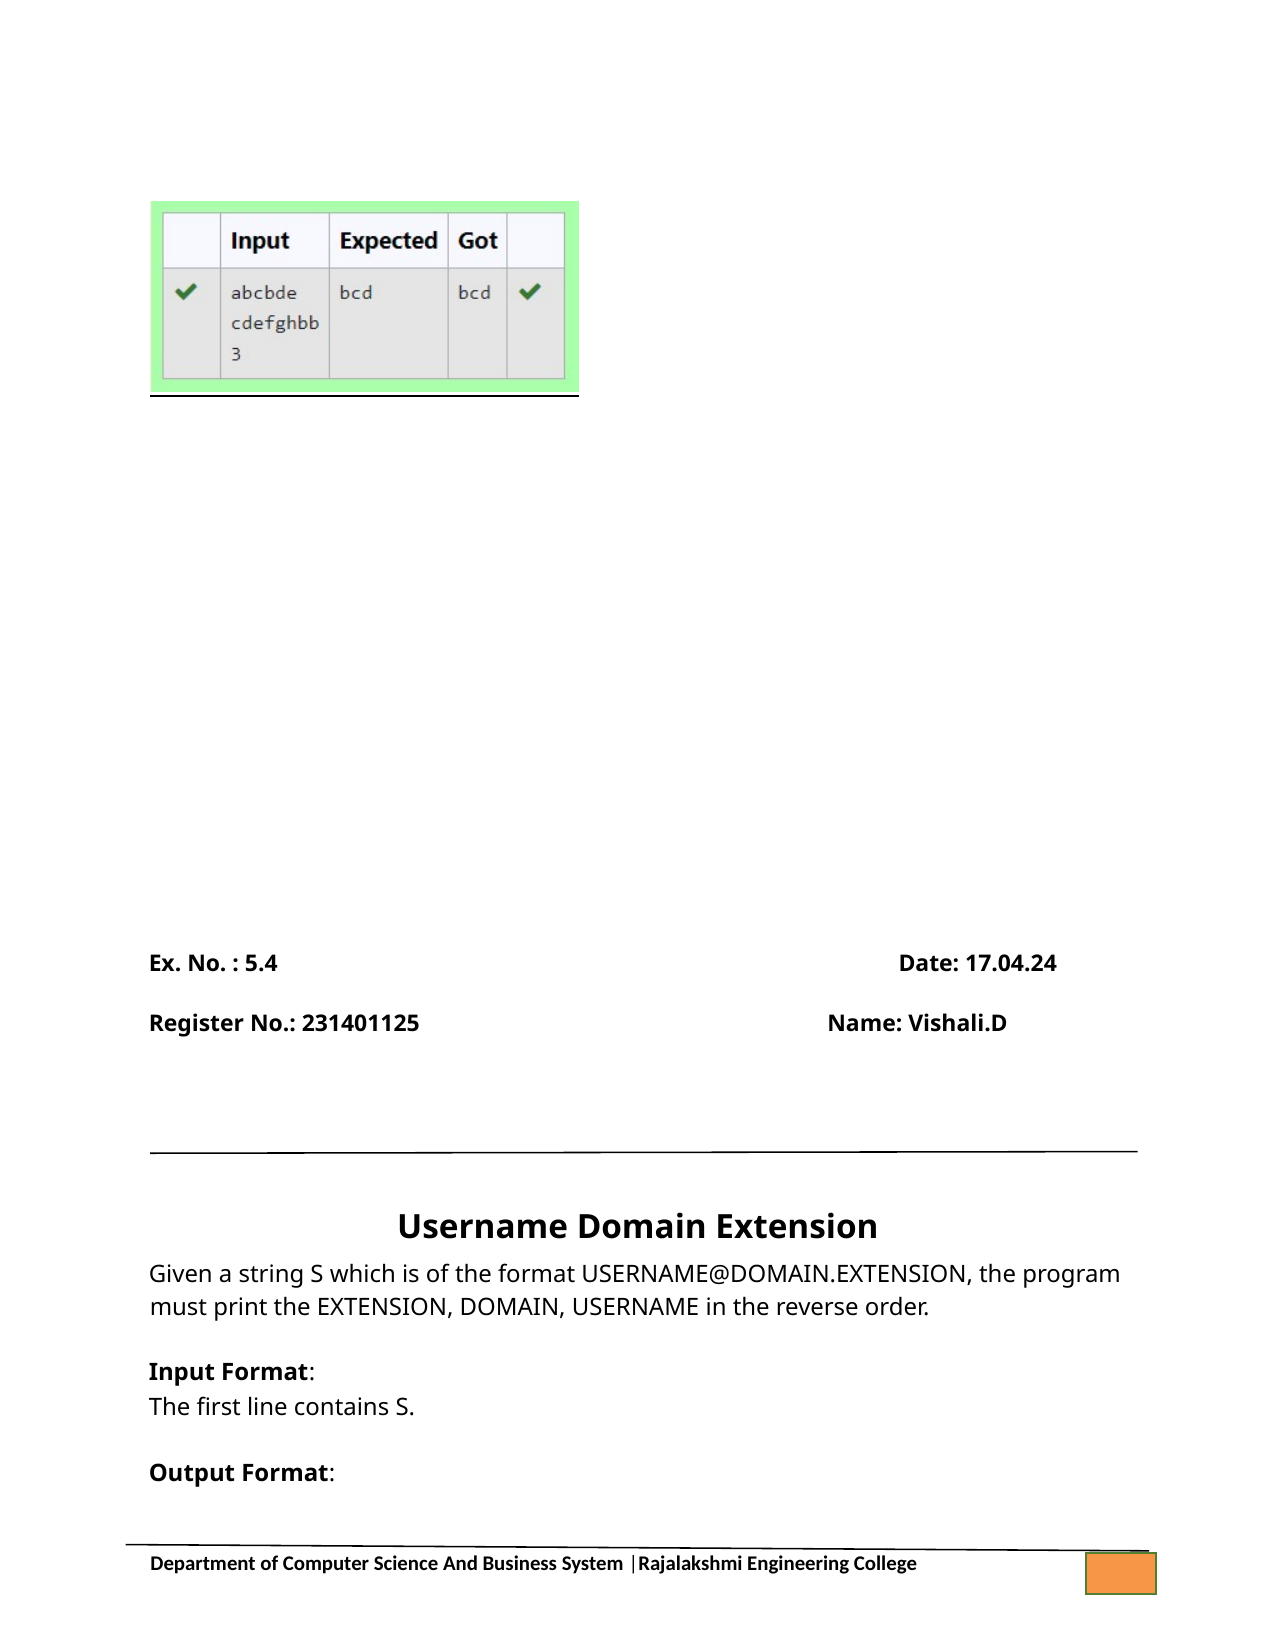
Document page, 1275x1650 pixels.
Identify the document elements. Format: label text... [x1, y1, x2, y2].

text Register No.: 231401125 Name: Vishali.D [148, 1007, 1132, 1039]
text Ex. No. : 5.4 Date: 17.04.24 [148, 947, 1132, 978]
text Output Format: [148, 1455, 1132, 1488]
text The first line contains S. [148, 1390, 1132, 1423]
text Given a string S which is of the format USERNAME@DOMAIN.EXTENSION, the program must print the EXTENSION, DOMAIN, USERNAME in the reverse order. [148, 1256, 1132, 1322]
subtitle Username Domain Extension [150, 1203, 1126, 1248]
text Input Format: [148, 1355, 1132, 1388]
picture [150, 201, 579, 392]
